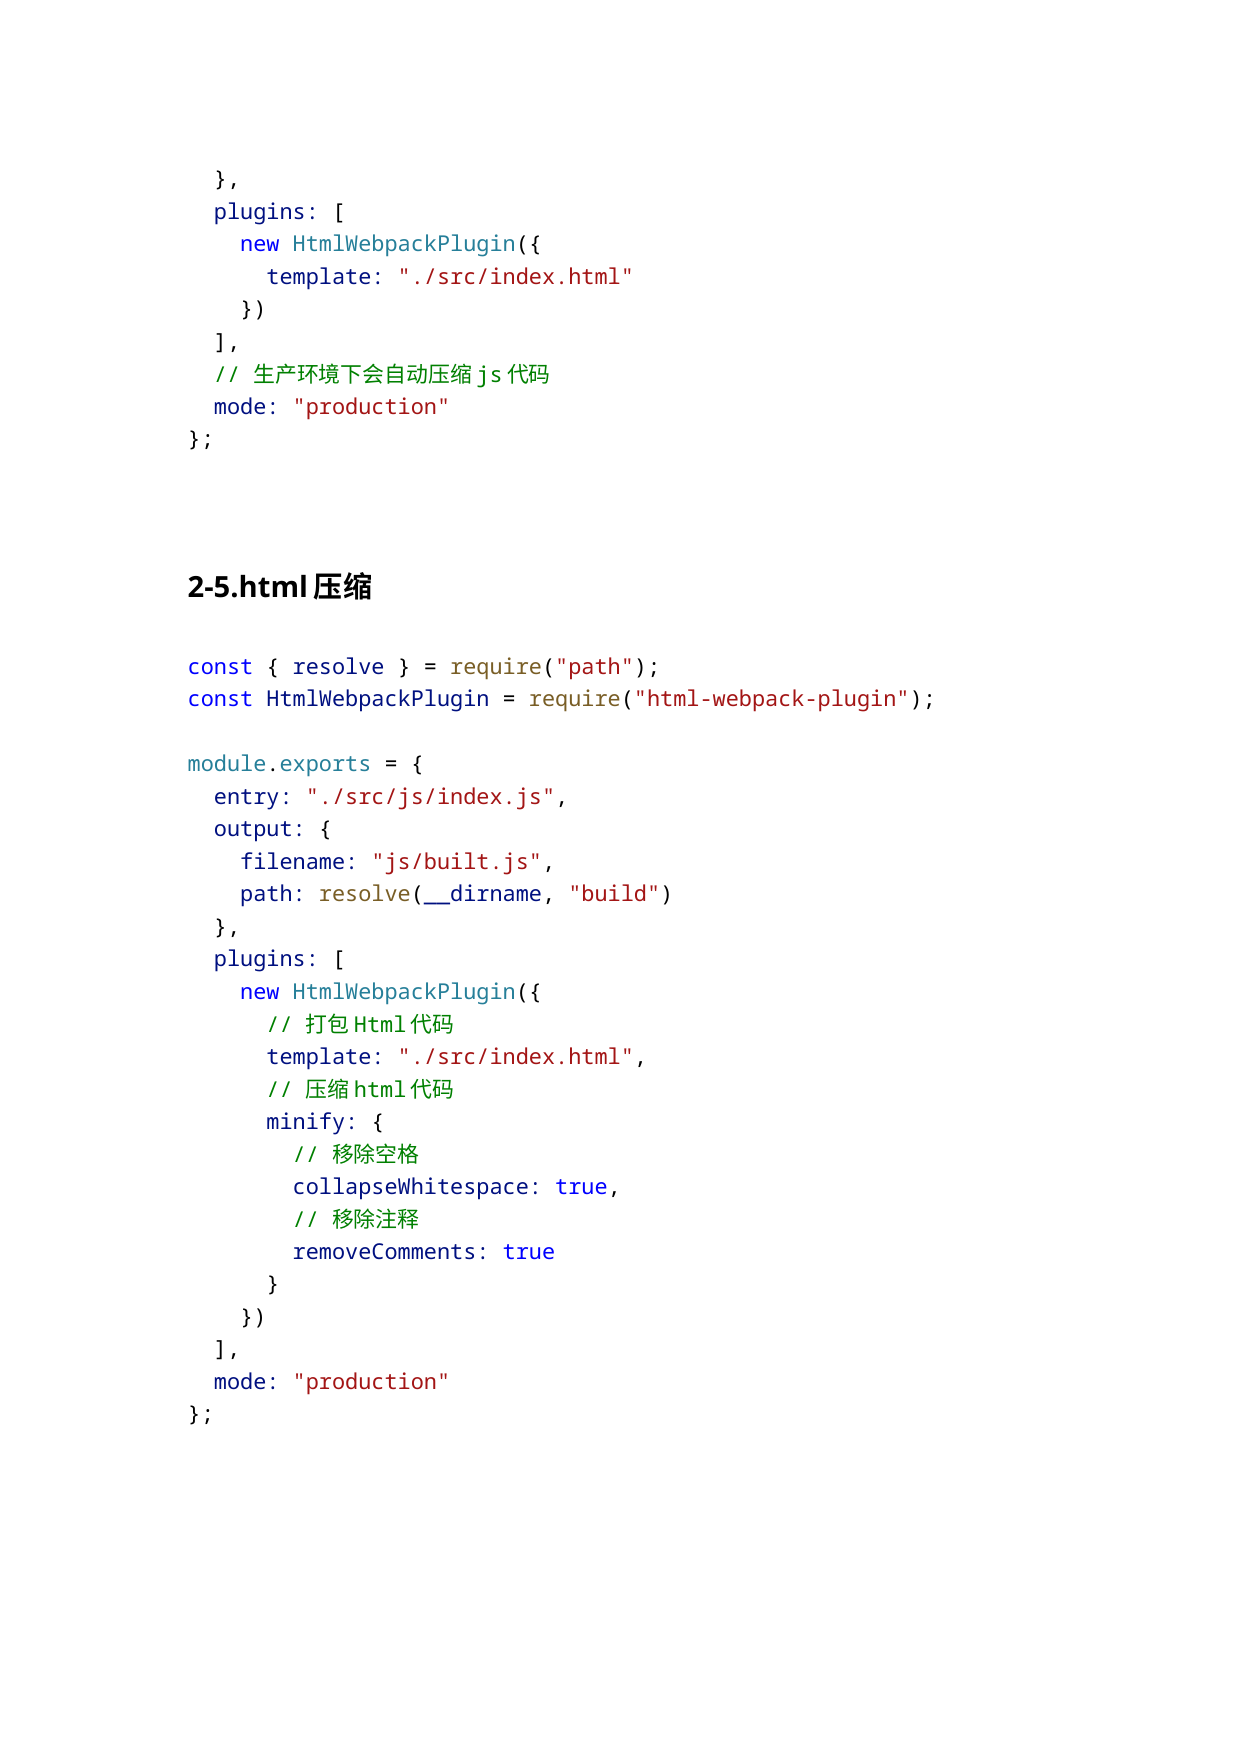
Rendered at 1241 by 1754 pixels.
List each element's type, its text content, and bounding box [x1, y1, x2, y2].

text const { resolve } = require("path"); [187, 649, 1053, 682]
text 2-5.html压缩 [187, 552, 1053, 617]
text // 生产环境下会自动压缩js代码 [187, 357, 1053, 389]
text mode: "production" [187, 1364, 1053, 1397]
text mode: "production" [187, 389, 1053, 422]
text path: resolve(__dirname, "build") [187, 877, 1053, 909]
text module.exports = { [187, 747, 1053, 779]
text // 移除注释 [187, 1202, 1053, 1234]
text }, [187, 909, 1053, 942]
text new HtmlWebpackPlugin({ [187, 227, 1053, 259]
text collapseWhitespace: true, [187, 1169, 1053, 1202]
text template: "./src/index.html" [187, 259, 1053, 292]
text } [187, 1267, 1053, 1299]
text // 移除空格 [187, 1137, 1053, 1169]
text ], [187, 1332, 1053, 1364]
text }; [187, 422, 1053, 454]
text filename: "js/built.js", [187, 844, 1053, 877]
text template: "./src/index.html", [187, 1039, 1053, 1072]
text minify: { [187, 1104, 1053, 1137]
text plugins: [ [187, 942, 1053, 974]
text removeComments: true [187, 1234, 1053, 1267]
text ], [187, 324, 1053, 357]
text }; [187, 1397, 1053, 1429]
text new HtmlWebpackPlugin({ [187, 974, 1053, 1007]
text }, [187, 162, 1053, 194]
text plugins: [ [187, 194, 1053, 227]
text entry: "./src/js/index.js", [187, 779, 1053, 812]
text }) [187, 1299, 1053, 1332]
text // 打包Html代码 [187, 1007, 1053, 1039]
text const HtmlWebpackPlugin = require("html-webpack-plugin"); [187, 682, 1053, 714]
text // 压缩html代码 [187, 1072, 1053, 1104]
text output: { [187, 812, 1053, 844]
text }) [187, 292, 1053, 324]
